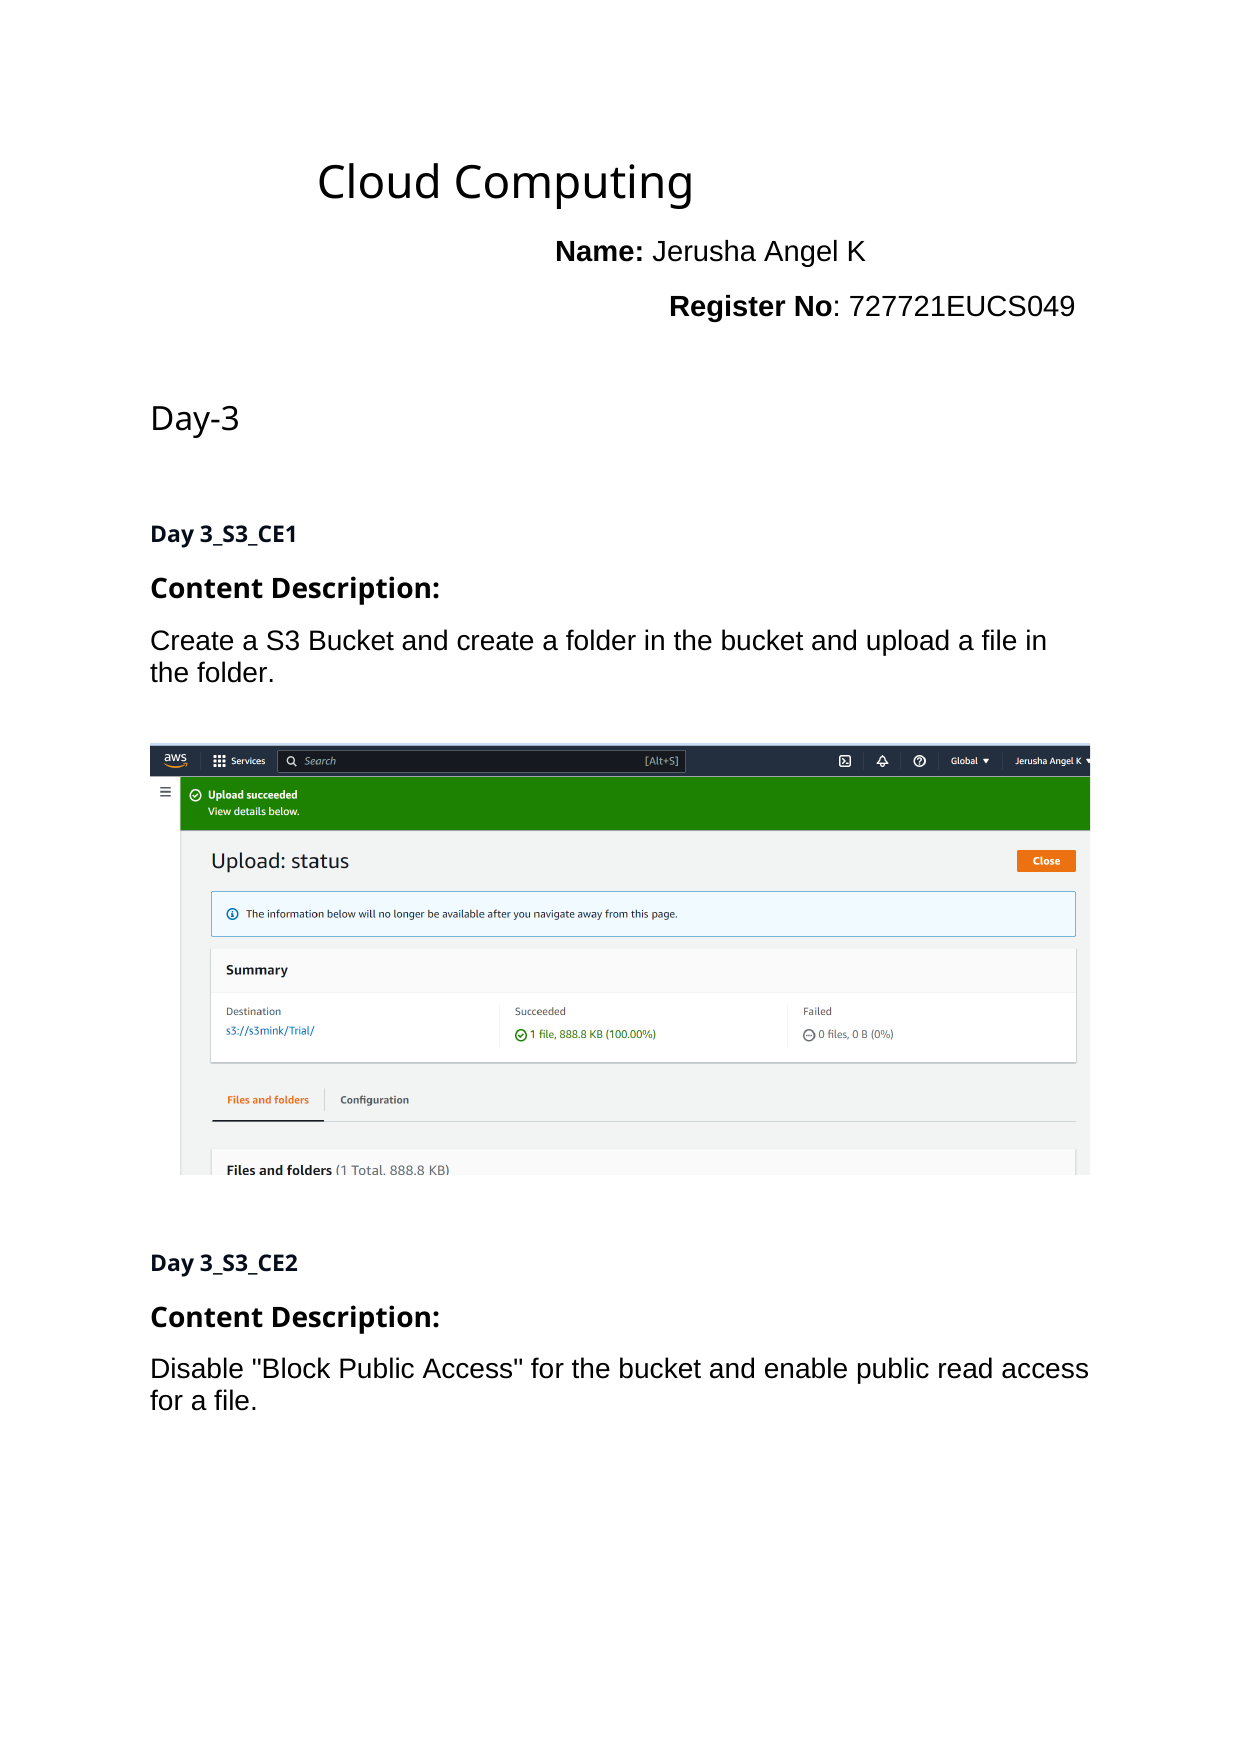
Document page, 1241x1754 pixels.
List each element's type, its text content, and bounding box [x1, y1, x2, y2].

text Day 3_S3_CE1 [150, 518, 1090, 550]
picture [150, 743, 1091, 1175]
text Create a S3 Bucket and create a folder in the bucket and upload a file in the folder. [150, 624, 1090, 689]
text Disable "Block Public Access" for the bucket and enable public read access for a file. [150, 1352, 1090, 1417]
text Content Description: [150, 1297, 1090, 1335]
text Name: Jerusha Angel K [150, 234, 1090, 267]
text Day 3_S3_CE2 [150, 1246, 1090, 1278]
text Day-3 [150, 395, 1090, 440]
text Cloud Computing [150, 150, 1090, 212]
text Content Description: [150, 569, 1090, 607]
text Register No: 727721EUCS049 [150, 289, 1090, 323]
